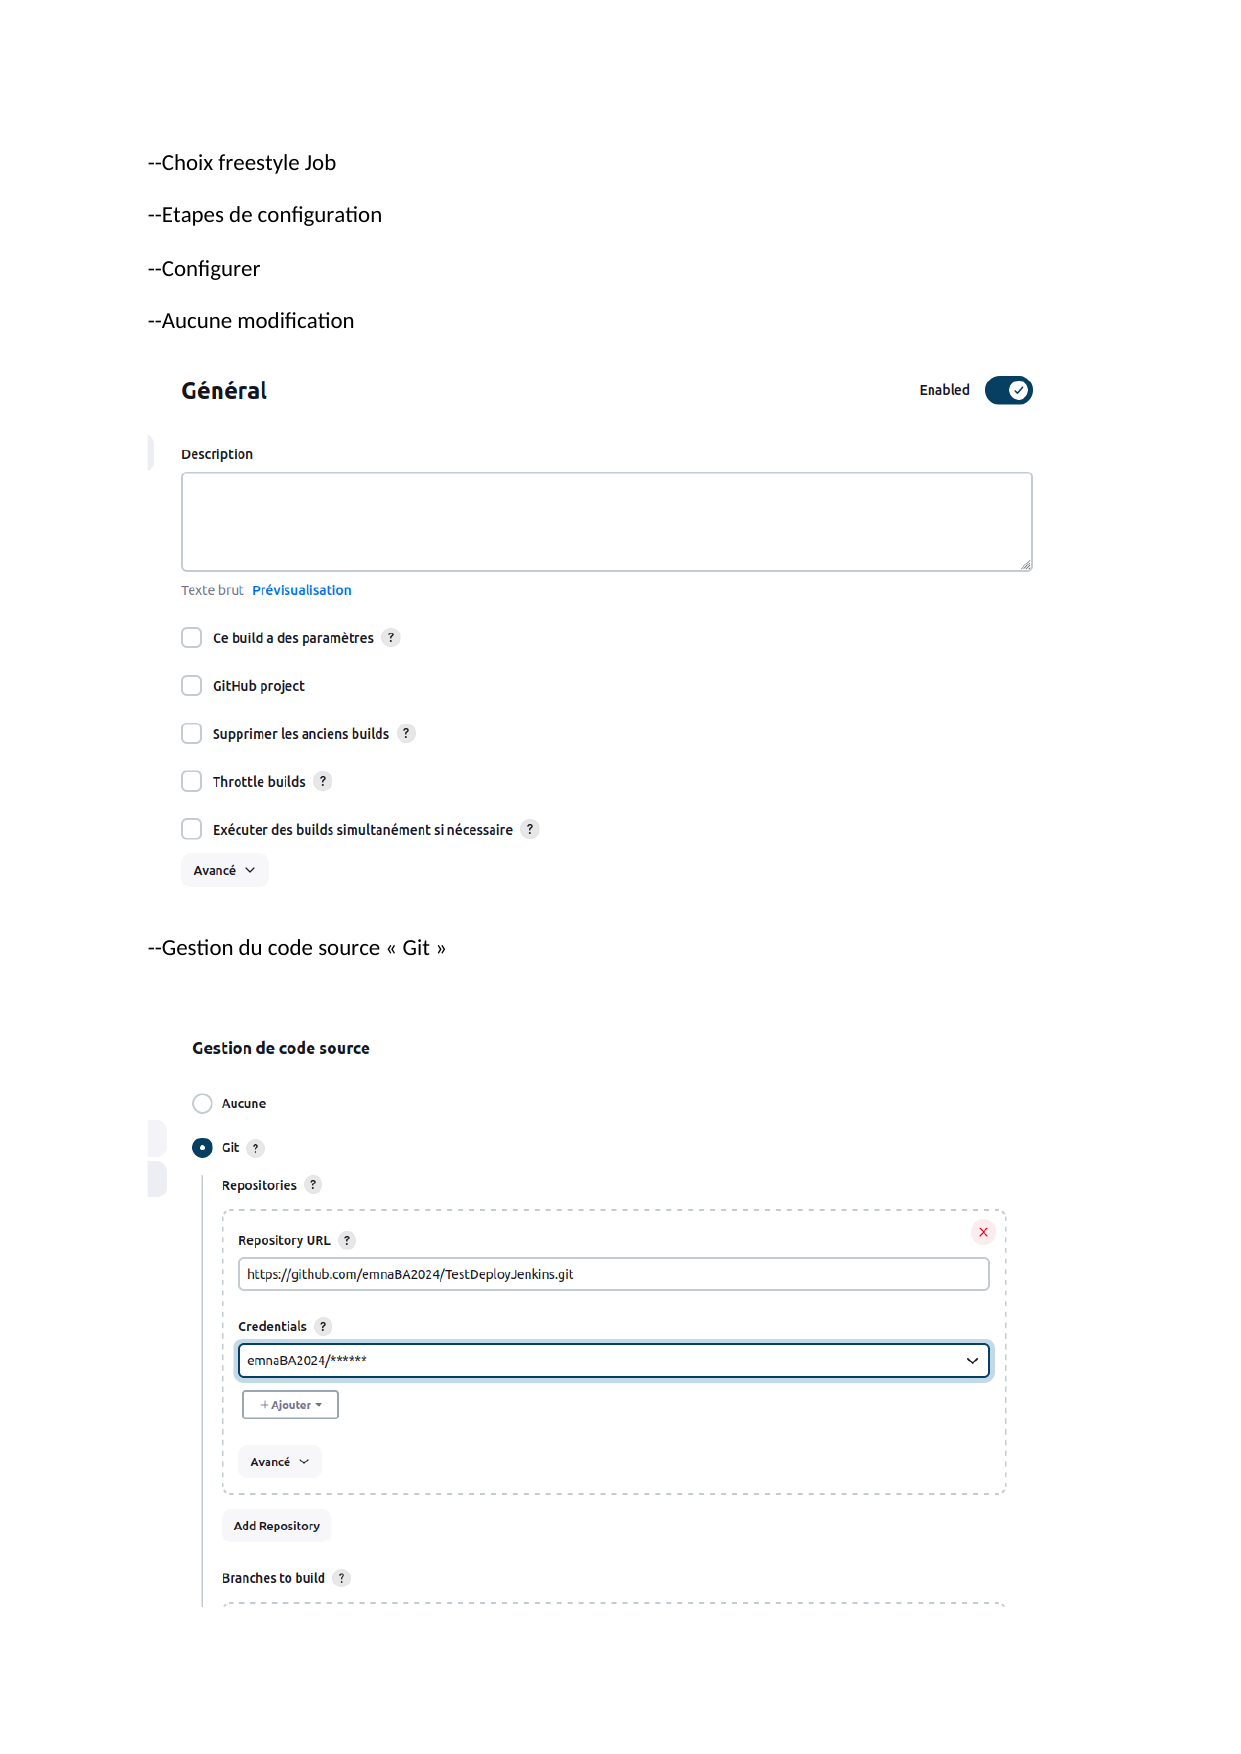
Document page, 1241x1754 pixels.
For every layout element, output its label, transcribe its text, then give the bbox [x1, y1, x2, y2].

text --Aucune modification [148, 307, 1093, 335]
text --Etapes de configuration [148, 201, 1093, 229]
text --Choix freestyle Job [148, 148, 1093, 176]
picture [147, 1039, 1093, 1607]
text --Gestion du code source « Git » [148, 933, 1093, 961]
picture [147, 359, 1093, 908]
text --Configurer [148, 254, 1093, 282]
